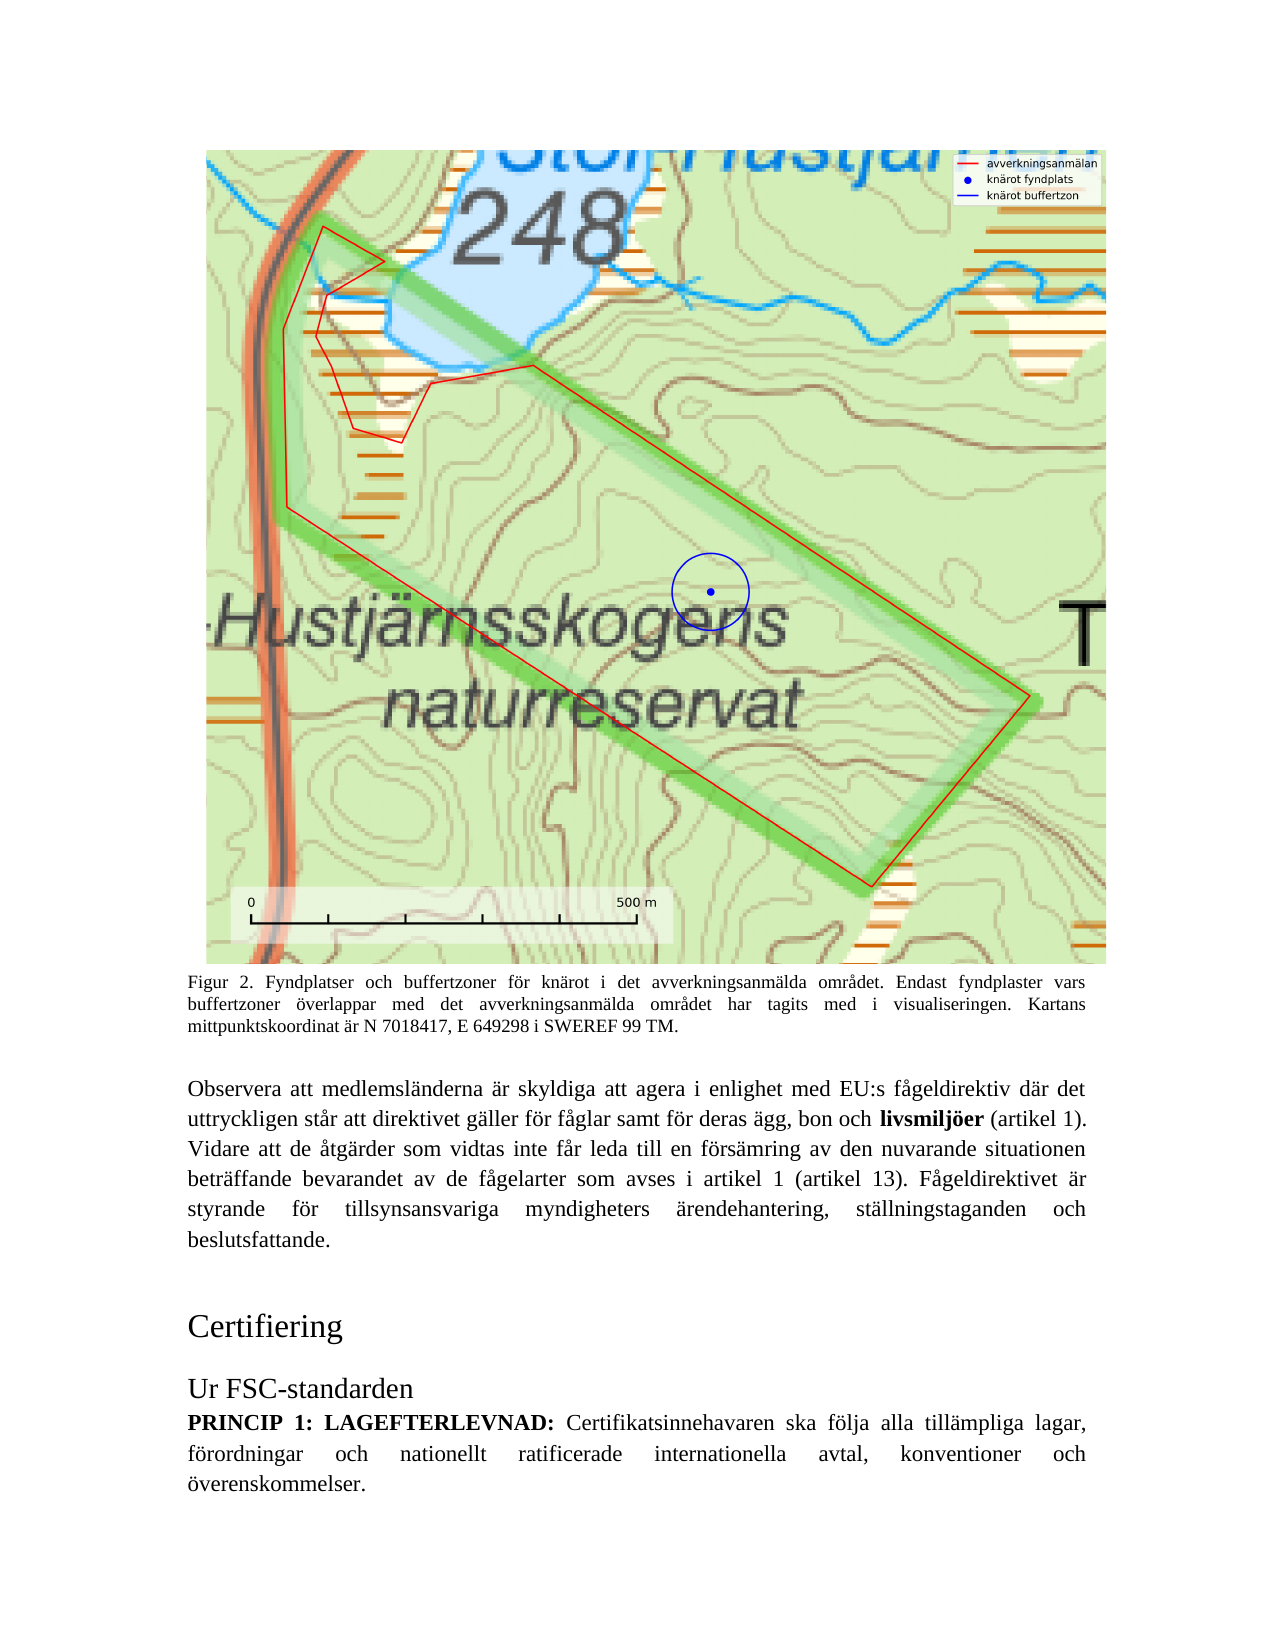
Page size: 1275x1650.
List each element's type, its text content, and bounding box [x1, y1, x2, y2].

subtitle Ur FSC-standarden [187, 1371, 1087, 1404]
text Figur 2. Fyndplatser och buffertzoner för knärot i det avverkningsanmälda området. Endast fyndplaster vars buffertzoner överlappar med det avverkningsanmälda området har tagits med i visualiseringen. Kartans mittpunktskoordinat är N 7018417, E 649298 i SWEREF 99 TM. [187, 971, 1087, 1036]
text Observera att medlemsländerna är skyldiga att agera i enlighet med EU:s fågeldirektiv där det uttryckligen står att direktivet gäller för fåglar samt för deras ägg, bon och livsmiljöer (artikel 1). Vidare att de åtgärder som vidtas inte får leda till en försämring av den nuvarande situationen beträffande bevarandet av de fågelarter som avses i artikel 1 (artikel 13). Fågeldirektivet är styrande för tillsynsansvariga myndigheters ärendehantering, ställningstaganden och beslutsfattande. [187, 1044, 1087, 1252]
subtitle Certifiering [187, 1306, 1087, 1344]
picture [206, 150, 1107, 964]
text PRINCIP 1: LAGEFTERLEVNAD: Certifikatsinnehavaren ska följa alla tillämpliga lagar, förordningar och nationellt ratificerade internationella avtal, konventioner och överenskommelser. [187, 1409, 1087, 1496]
